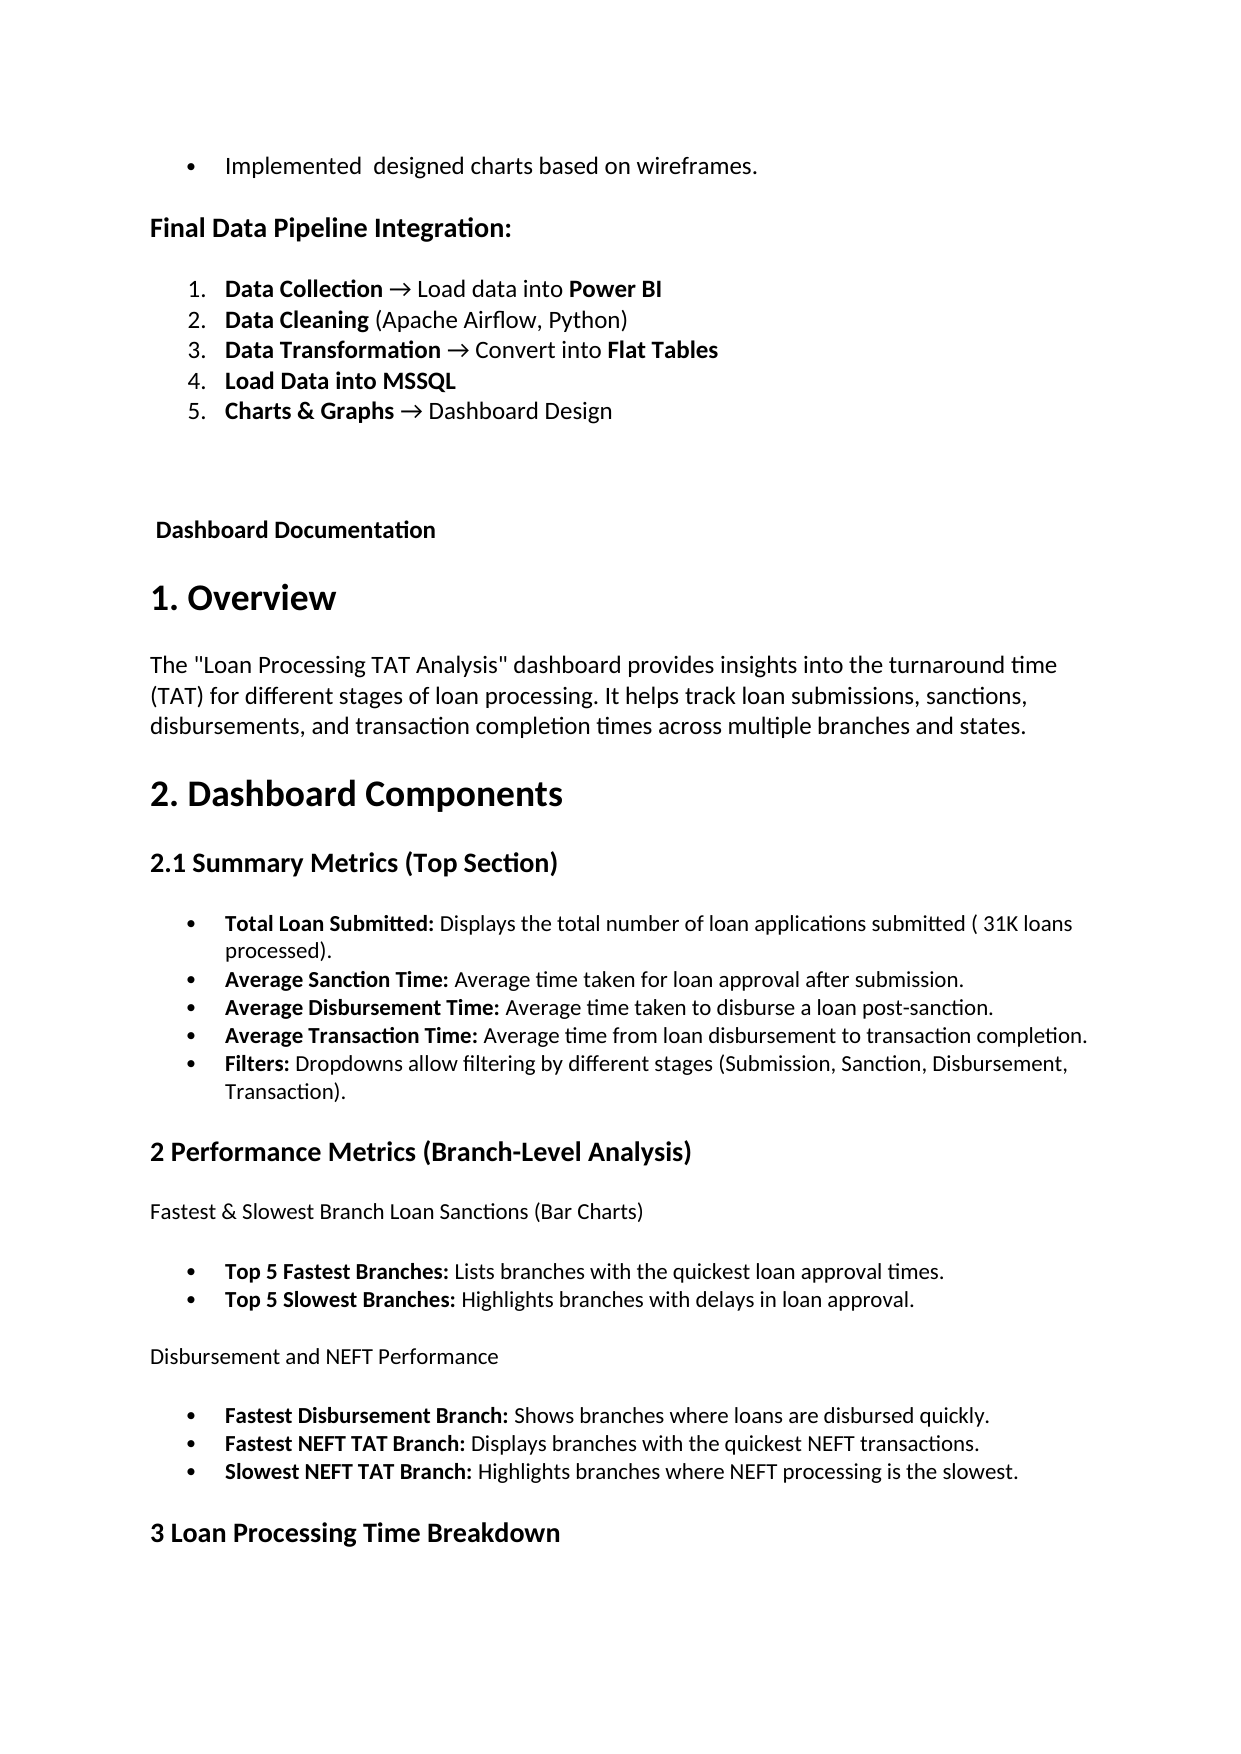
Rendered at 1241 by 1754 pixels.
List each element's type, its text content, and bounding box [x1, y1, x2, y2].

list Charts & Graphs → Dashboard Design [187, 395, 1090, 426]
list Top 5 Slowest Branches: Highlights branches with delays in loan approval. [187, 1285, 1090, 1313]
text Dashboard Documentation [150, 515, 1090, 545]
list Top 5 Fastest Branches: Lists branches with the quickest loan approval times. [187, 1257, 1090, 1285]
list Average Transaction Time: Average time from loan disbursement to transaction completion. [187, 1021, 1090, 1049]
subtitle 2.1 Summary Metrics (Top Section) [150, 845, 1090, 879]
list Fastest Disbursement Branch: Shows branches where loans are disbursed quickly. [187, 1401, 1090, 1429]
list Data Transformation → Convert into Flat Tables [187, 334, 1090, 365]
text Disbursement and NEFT Performance [150, 1342, 1090, 1370]
list Fastest NEFT TAT Branch: Displays branches with the quickest NEFT transactions. [187, 1429, 1090, 1457]
subtitle 2. Dashboard Components [150, 770, 1090, 816]
list Total Loan Submitted: Displays the total number of loan applications submitted ( 31K loans processed). [187, 909, 1090, 965]
list Data Cleaning (Apache Airflow, Python) [187, 304, 1090, 334]
text The "Loan Processing TAT Analysis" dashboard provides insights into the turnaround time (TAT) for different stages of loan processing. It helps track loan submissions, sanctions, disbursements, and transaction completion times across multiple branches and states. [150, 649, 1090, 741]
subtitle 1. Overview [150, 574, 1090, 620]
list Implemented designed charts based on wireframes. [187, 150, 1090, 181]
list Average Disbursement Time: Average time taken to disburse a loan post-sanction. [187, 993, 1090, 1021]
list Load Data into MSSQL [187, 365, 1090, 395]
list Slowest NEFT TAT Branch: Highlights branches where NEFT processing is the slowest. [187, 1457, 1090, 1486]
text Final Data Pipeline Integration: [150, 210, 1090, 244]
list Data Collection → Load data into Power BI [187, 273, 1090, 304]
subtitle 3 Loan Processing Time Breakdown [150, 1515, 1090, 1549]
subtitle 2 Performance Metrics (Branch-Level Analysis) [150, 1134, 1090, 1168]
list Filters: Dropdowns allow filtering by different stages (Submission, Sanction, Disbursement, Transaction). [187, 1049, 1090, 1105]
list Average Sanction Time: Average time taken for loan approval after submission. [187, 965, 1090, 993]
text Fastest & Slowest Branch Loan Sanctions (Bar Charts) [150, 1197, 1090, 1226]
